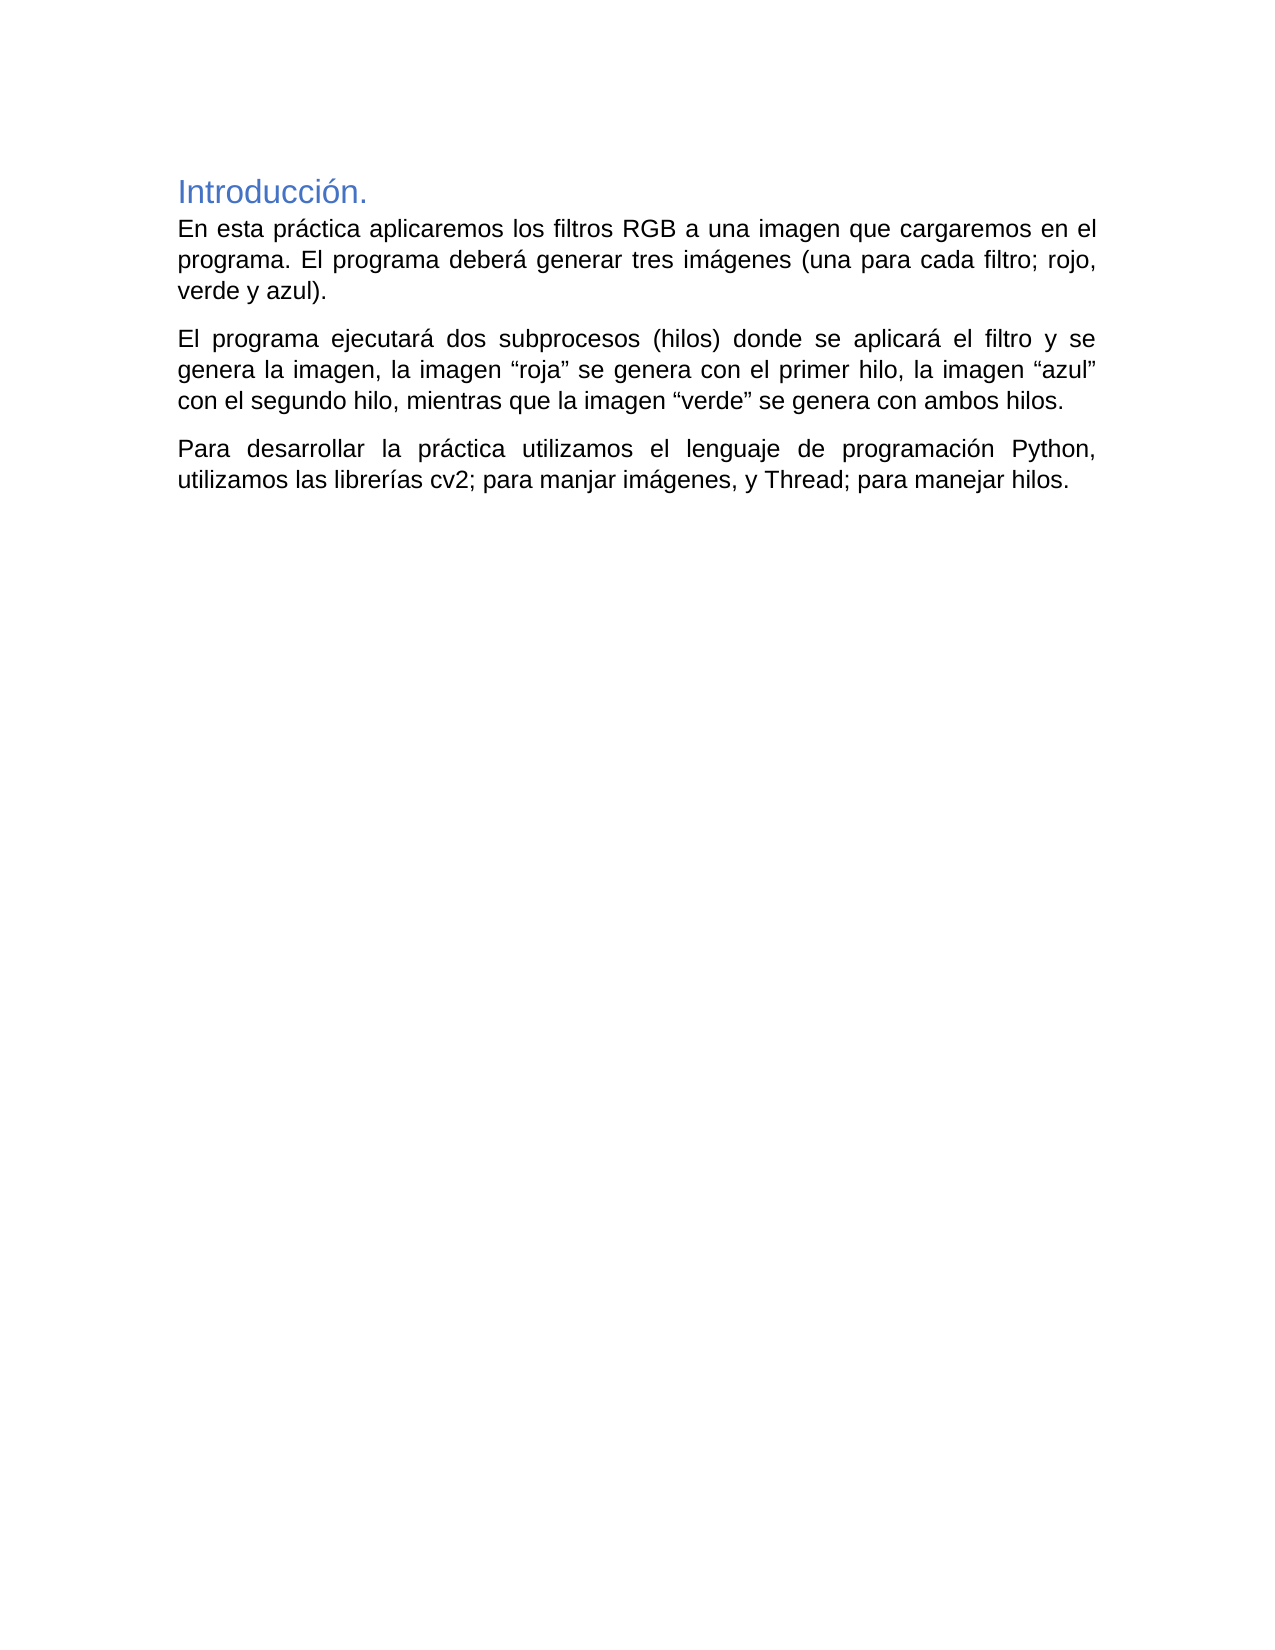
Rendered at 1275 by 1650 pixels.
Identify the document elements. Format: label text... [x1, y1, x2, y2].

text Para desarrollar la práctica utilizamos el lenguaje de programación Python, utilizamos las librerías cv2; para manjar imágenes, y Thread; para manejar hilos. [177, 434, 1098, 493]
text En esta práctica aplicaremos los filtros RGB a una imagen que cargaremos en el programa. El programa deberá generar tres imágenes (una para cada filtro; rojo, verde y azul). [177, 214, 1098, 305]
text El programa ejecutará dos subprocesos (hilos) donde se aplicará el filtro y se genera la imagen, la imagen “roja” se genera con el primer hilo, la imagen “azul” con el segundo hilo, mientras que la imagen “verde” se genera con ambos hilos. [177, 324, 1098, 415]
subtitle Introducción. [177, 173, 1098, 211]
